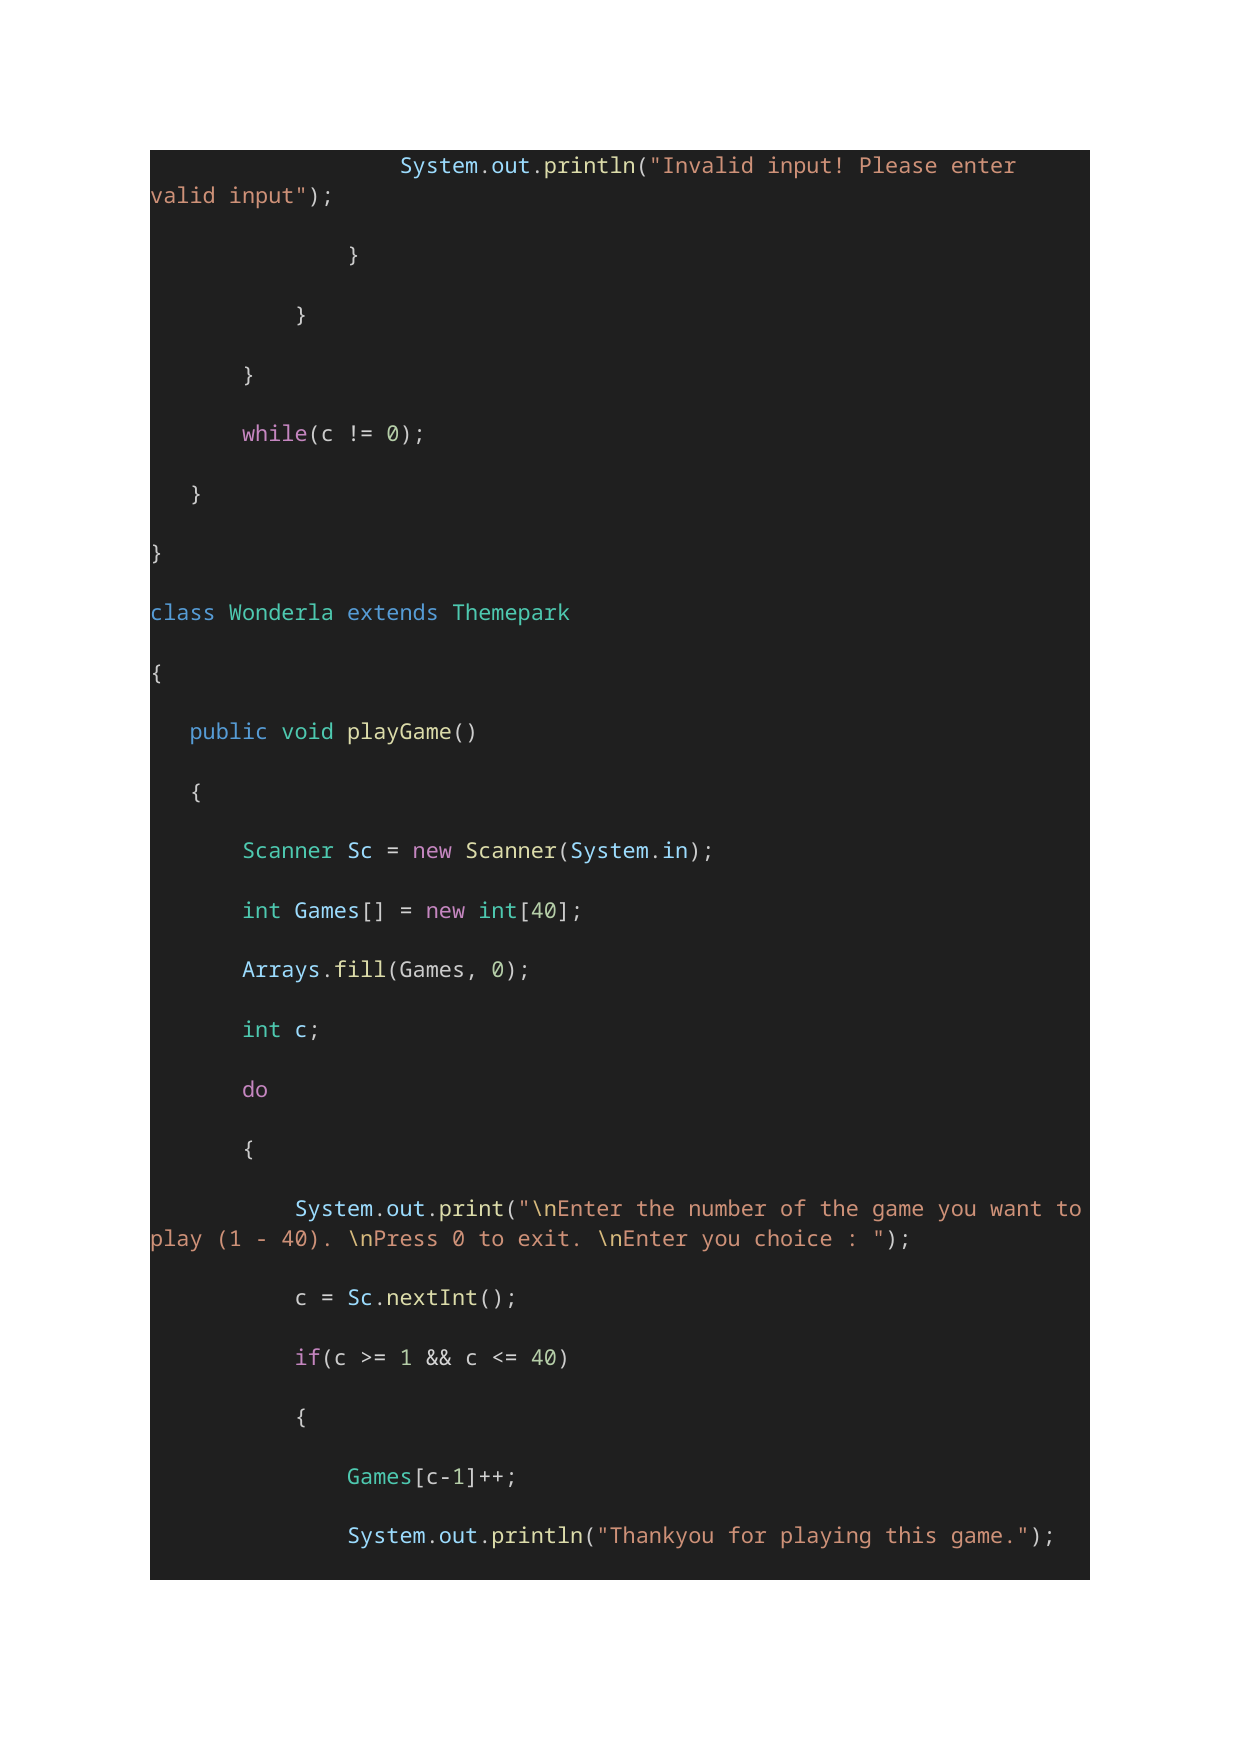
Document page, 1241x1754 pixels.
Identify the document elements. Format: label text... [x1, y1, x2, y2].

text } [150, 358, 1090, 388]
text } [150, 239, 1090, 269]
text { [150, 1401, 1090, 1431]
text while(c != 0); [150, 418, 1090, 448]
text int Games[] = new int[40]; [150, 895, 1090, 924]
text System.out.println("Thankyou for playing this game."); [150, 1520, 1090, 1550]
text int c; [150, 1014, 1090, 1044]
text Games[c-1]++; [150, 1461, 1090, 1491]
text System.out.println("Invalid input! Please enter valid input"); [150, 150, 1090, 209]
text } [150, 478, 1090, 507]
text Scanner Sc = new Scanner(System.in); [150, 835, 1090, 865]
text { [150, 1133, 1090, 1163]
text if(c >= 1 && c <= 40) [150, 1342, 1090, 1371]
text { [150, 656, 1090, 686]
text c = Sc.nextInt(); [150, 1282, 1090, 1312]
text public void playGame() [150, 716, 1090, 746]
text do [150, 1073, 1090, 1103]
text } [150, 537, 1090, 567]
text { [150, 776, 1090, 805]
text } [150, 299, 1090, 329]
text class Wonderla extends Themepark [150, 597, 1090, 627]
text Arrays.fill(Games, 0); [150, 954, 1090, 984]
text System.out.print("\nEnter the number of the game you want to play (1 - 40). \nPress 0 to exit. \nEnter you choice : "); [150, 1193, 1090, 1252]
